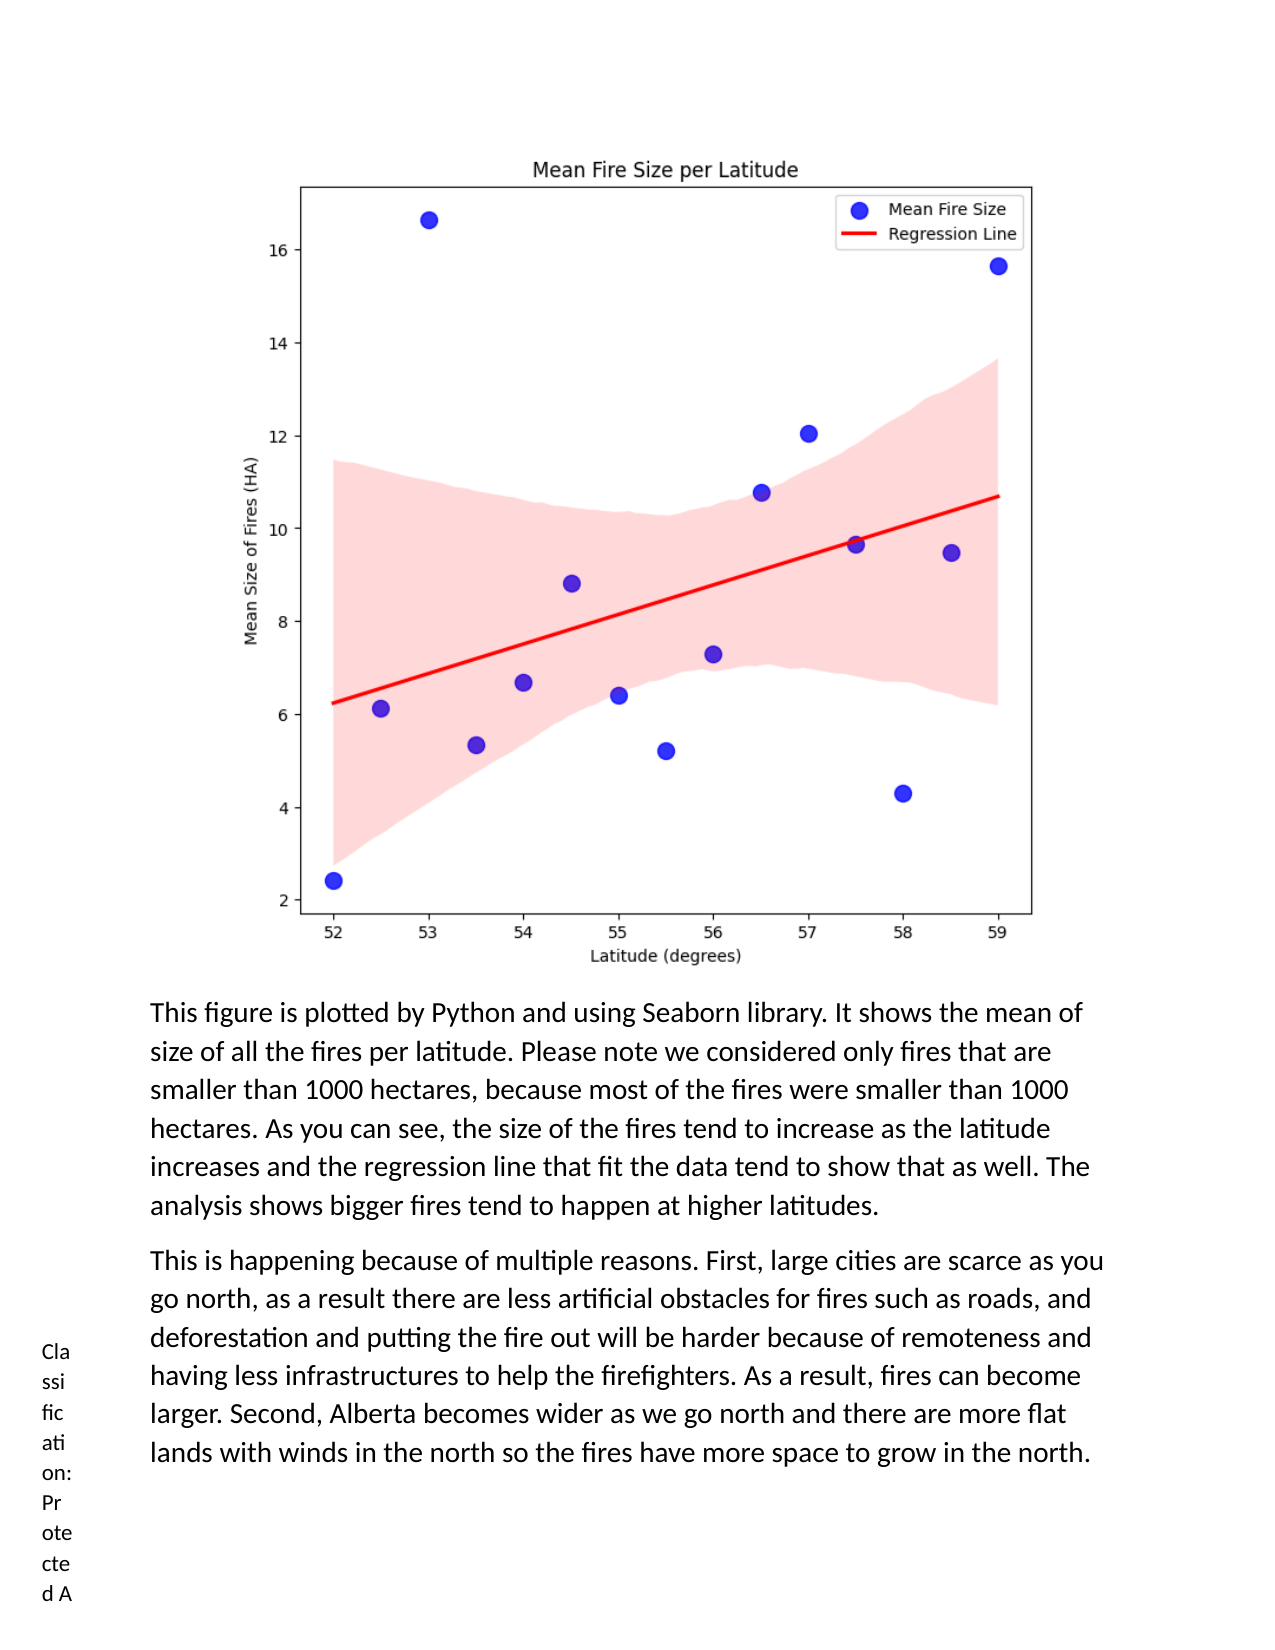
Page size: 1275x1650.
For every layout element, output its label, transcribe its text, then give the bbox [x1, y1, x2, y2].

text This figure is plotted by Python and using Seaborn library. It shows the mean of size of all the fires per latitude. Please note we considered only fires that are smaller than 1000 hectares, because most of the fires were smaller than 1000 hectares. As you can see, the size of the fires tend to increase as the latitude increases and the regression line that fit the data tend to show that as well. The analysis shows bigger fires tend to happen at higher latitudes. [150, 994, 1125, 1222]
text This is happening because of multiple reasons. First, large cities are scarce as you go north, as a result there are less artificial obstacles for fires such as roads, and deforestation and putting the fire out will be harder because of remoteness and having less infrastructures to help the firefighters. As a result, fires can become larger. Second, Alberta becomes wider as we go north and there are more flat lands with winds in the north so the fires have more space to grow in the north. [150, 1242, 1125, 1469]
picture [233, 150, 1043, 976]
